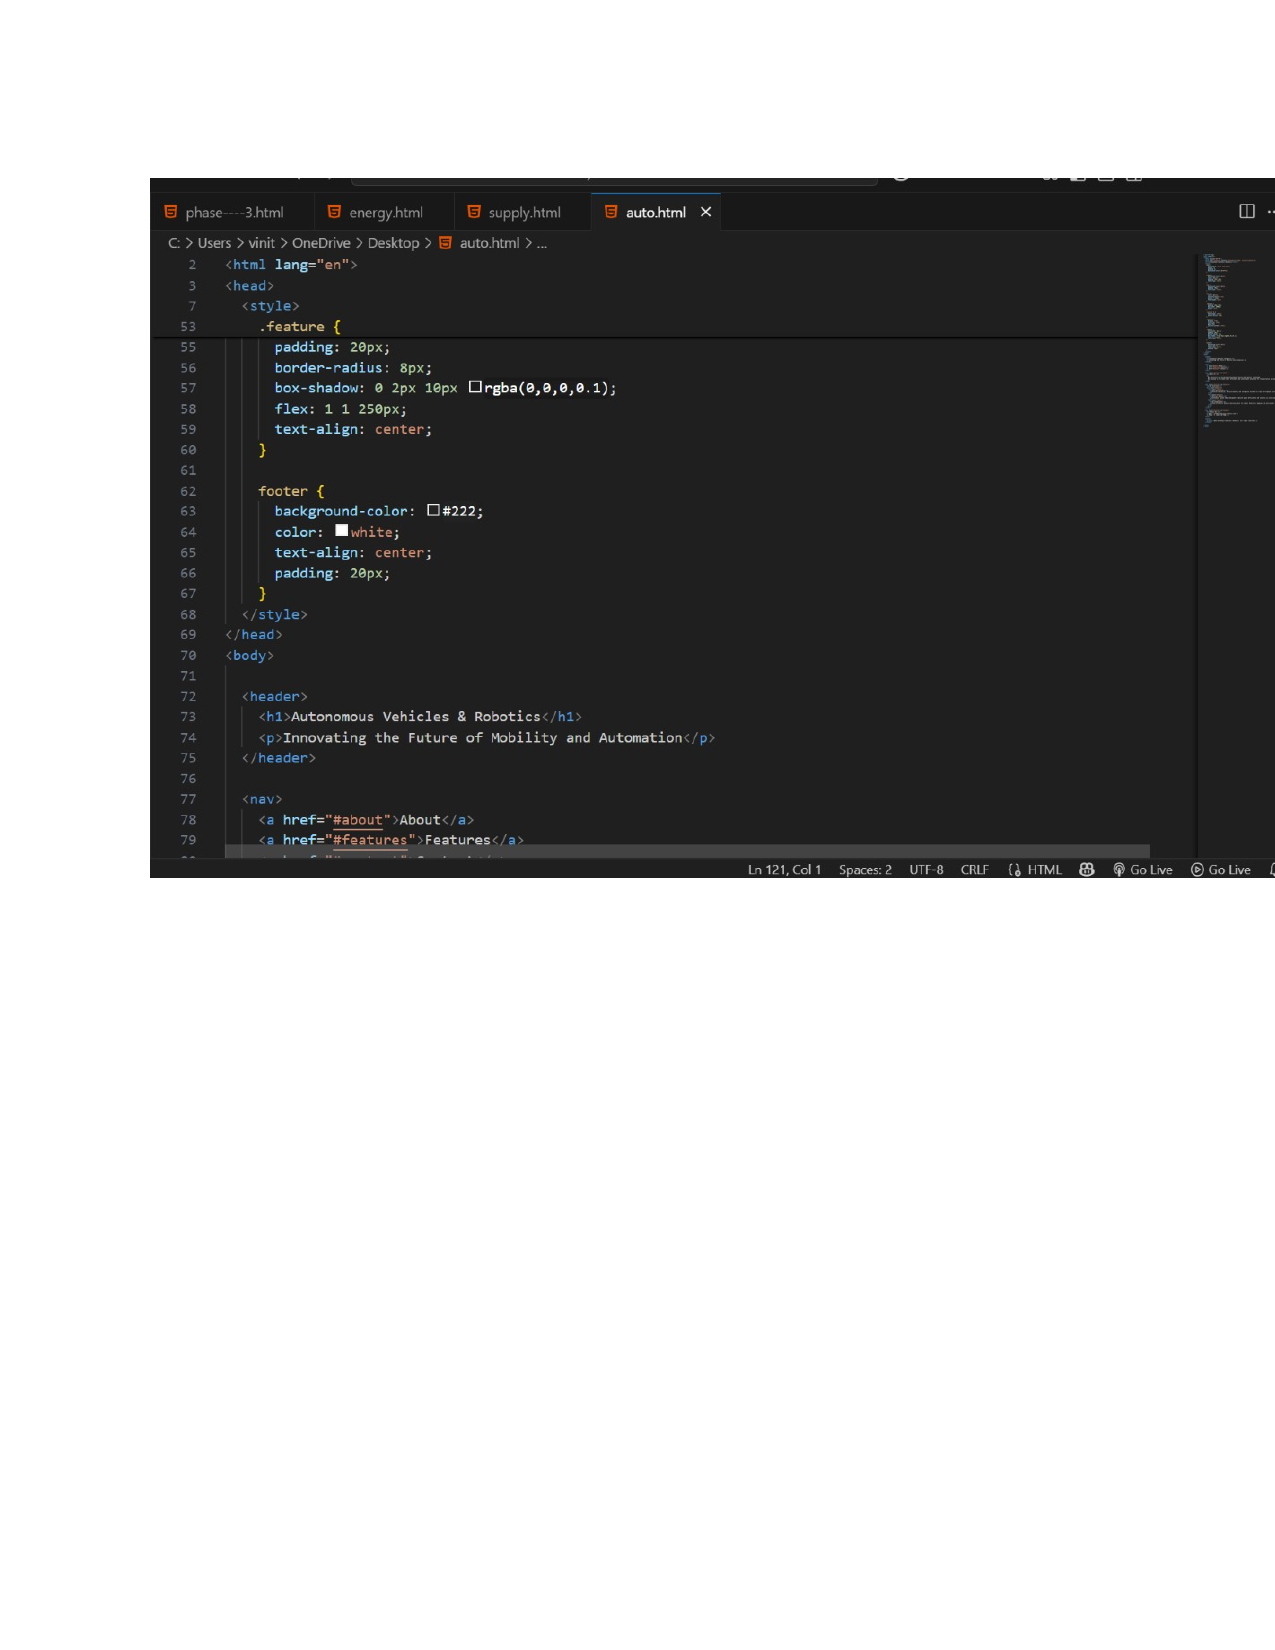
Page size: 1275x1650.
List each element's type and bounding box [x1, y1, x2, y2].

picture [150, 178, 1275, 878]
